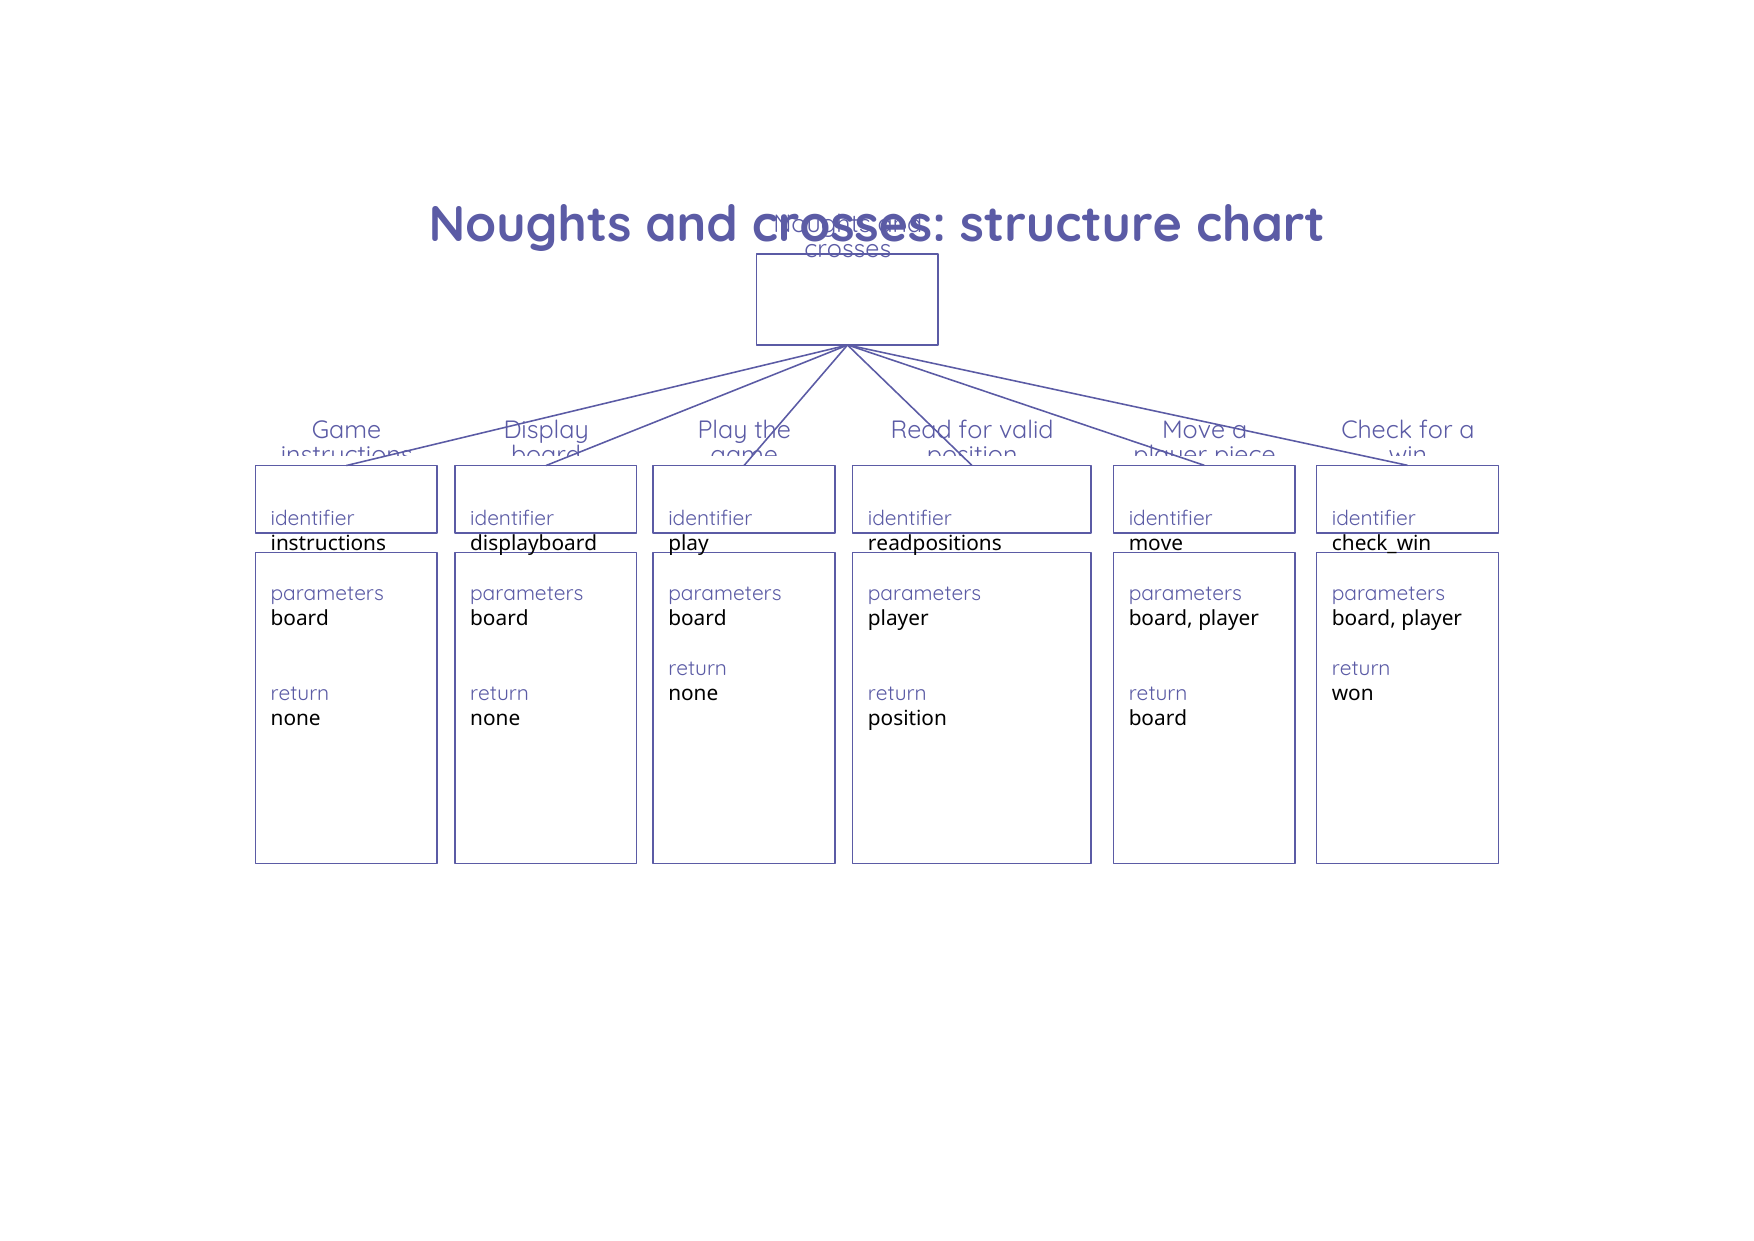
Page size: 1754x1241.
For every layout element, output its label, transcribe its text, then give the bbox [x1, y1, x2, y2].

title Noughts and crosses: structure chart [150, 192, 1604, 864]
